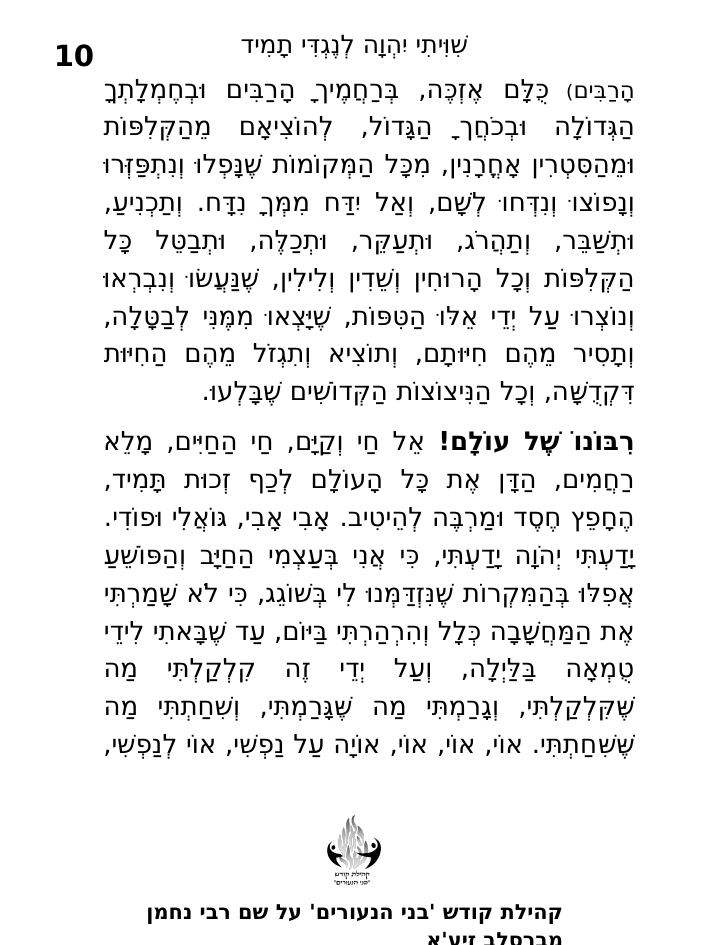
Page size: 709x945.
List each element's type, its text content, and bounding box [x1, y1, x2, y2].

picture [317, 813, 391, 887]
